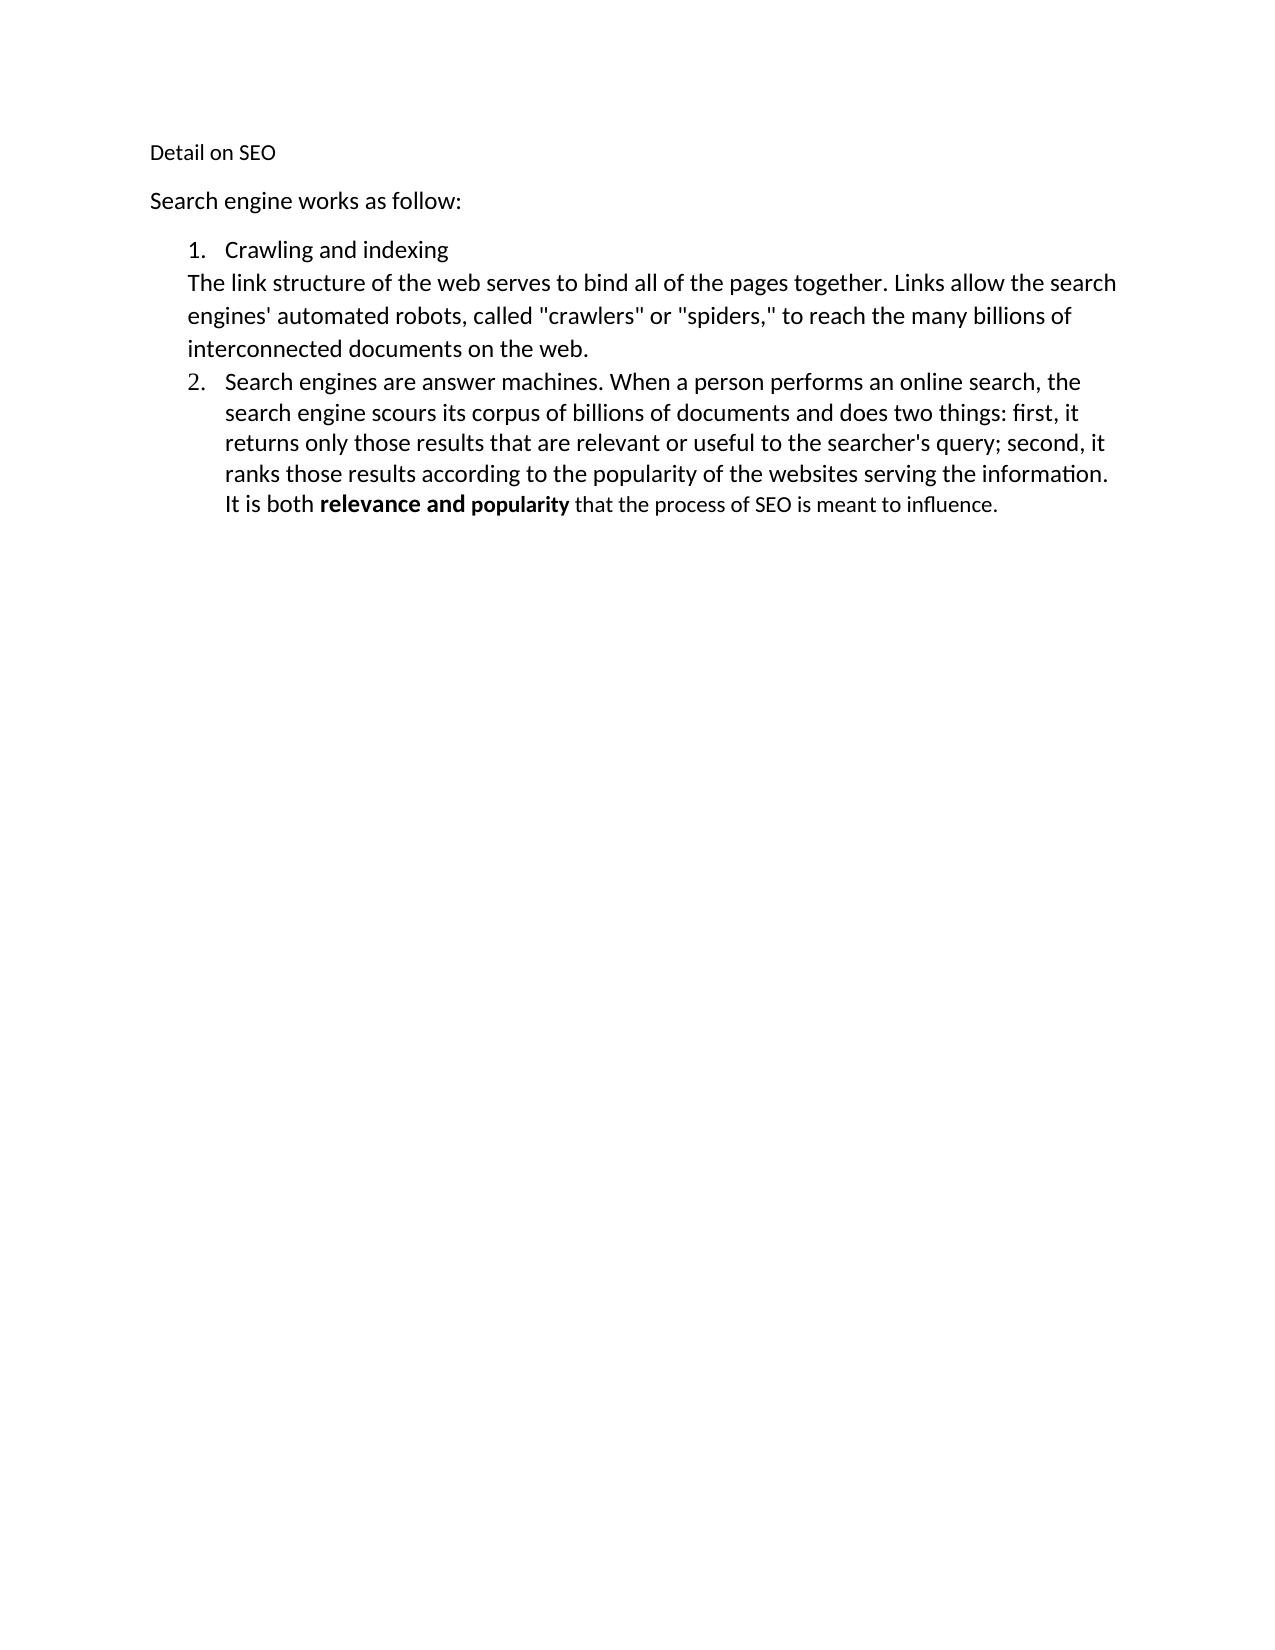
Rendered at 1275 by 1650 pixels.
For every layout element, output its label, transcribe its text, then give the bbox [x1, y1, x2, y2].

text Search engine works as follow: [150, 185, 1125, 216]
list Crawling and indexing [187, 234, 1125, 265]
text Detail on SEO [150, 138, 1125, 166]
list The link structure of the web serves to bind all of the pages together. Links allow the search engines' automated robots, called "crawlers" or "spiders," to reach the many billions of interconnected documents on the web. [187, 267, 1125, 364]
list Search engines are answer machines. When a person performs an online search, the search engine scours its corpus of billions of documents and does two things: first, it returns only those results that are relevant or useful to the searcher's query; second, it ranks those results according to the popularity of the websites serving the information. It is both relevance and popularity that the process of SEO is meant to influence. [187, 366, 1125, 519]
